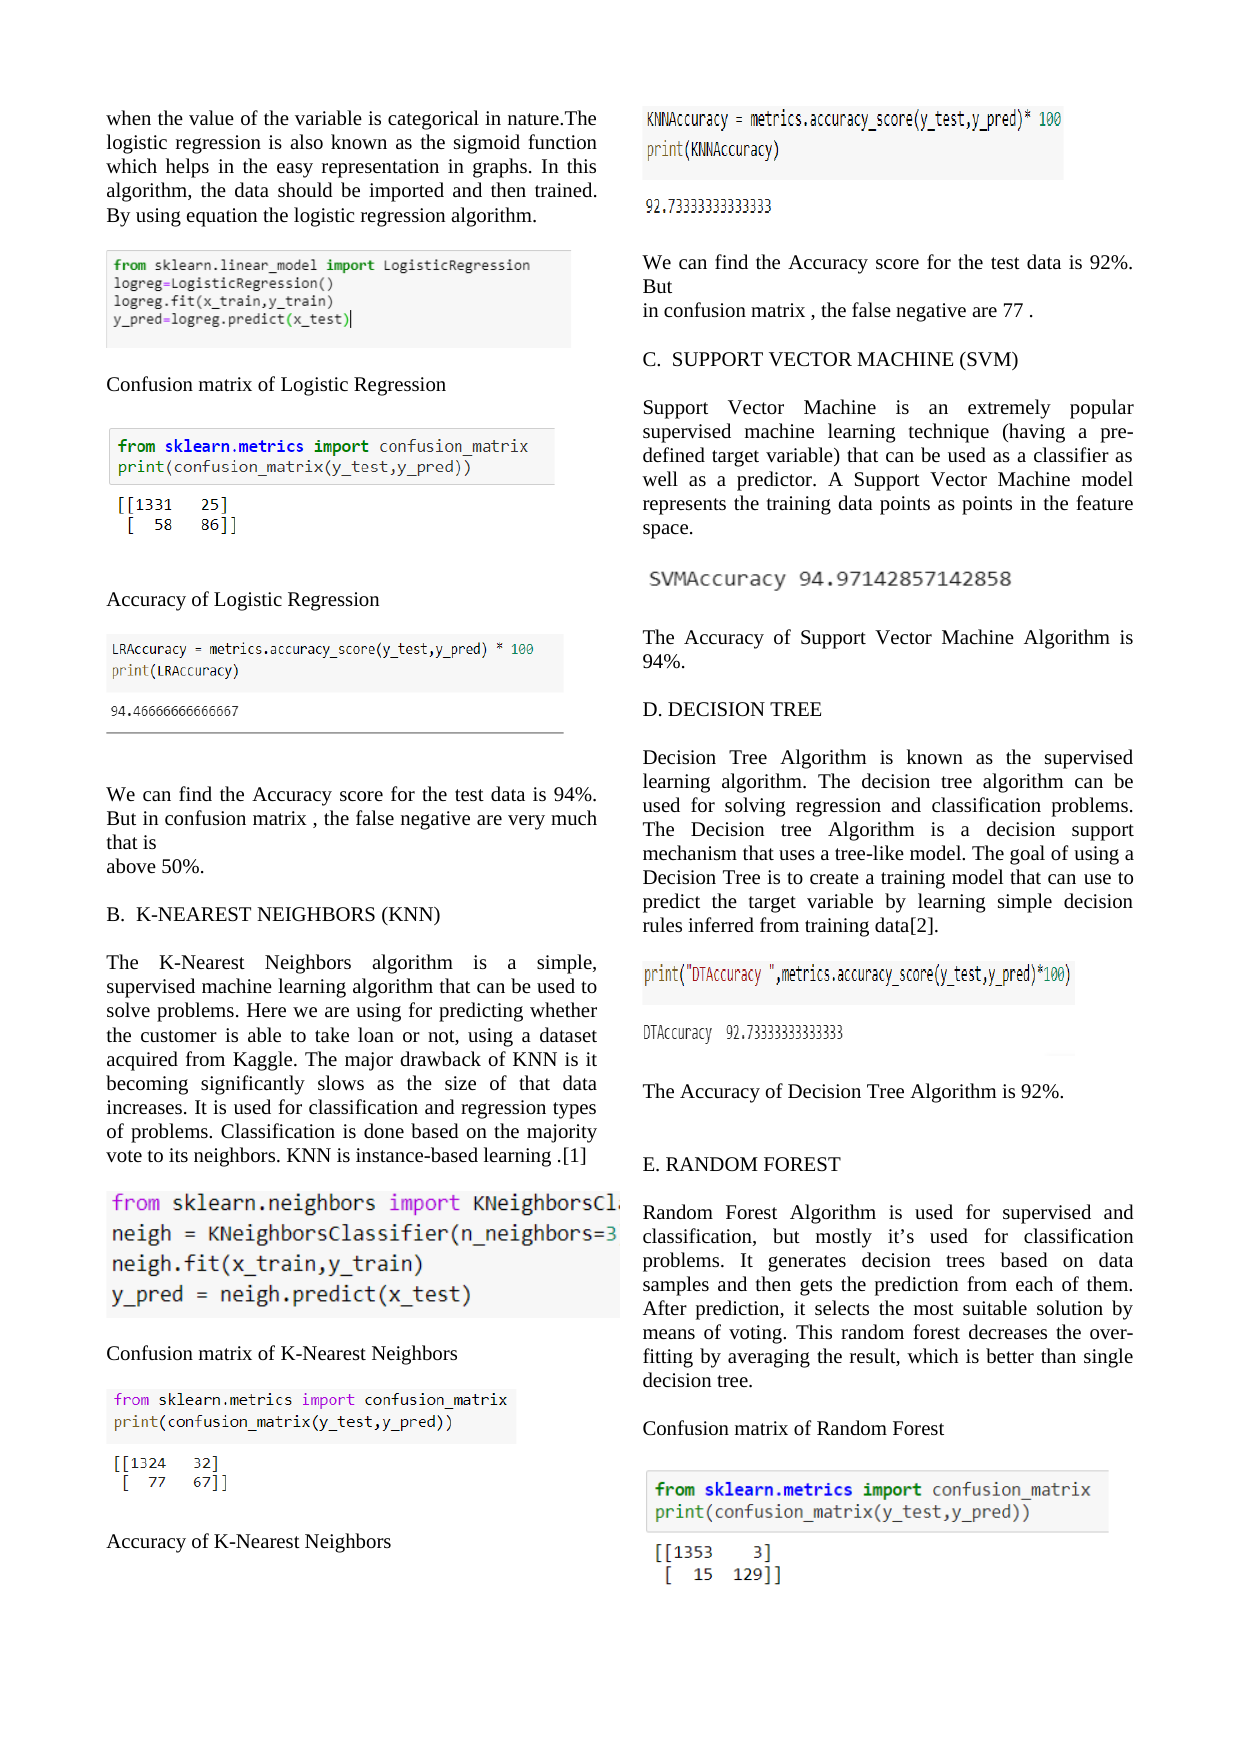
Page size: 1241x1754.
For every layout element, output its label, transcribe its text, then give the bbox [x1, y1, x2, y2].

picture [106, 634, 564, 734]
text Accuracy of K-Nearest Neighbors [106, 1529, 598, 1553]
text We can find the Accuracy score for the test data is 94%. But in confusion matrix , the false negative are very much that is [106, 782, 598, 854]
picture [642, 961, 1075, 1056]
list K-NEAREST NEIGHBORS (KNN) [106, 902, 598, 926]
picture [106, 250, 572, 348]
list RANDOM FOREST [642, 1152, 1134, 1176]
text Support Vector Machine is an extremely popular supervised machine learning technique (having a pre-defined target variable) that can be used as a classifier as well as a predictor. A Support Vector Machine model represents the training data points as points in the feature space. [642, 395, 1134, 539]
text Confusion matrix of Logistic Regression [106, 372, 598, 396]
text above 50%. [106, 854, 598, 878]
text We can find the Accuracy score for the test data is 92%. But [642, 250, 1134, 298]
text The K-Nearest Neighbors algorithm is a simple, supervised machine learning algorithm that can be used to solve problems. Here we are using for predicting whether the customer is able to take loan or not, using a dataset acquired from Kaggle. The major drawback of KNN is it becoming significantly slows as the size of that data increases. It is used for classification and regression types of problems. Classification is done based on the majority vote to its neighbors. KNN is instance-based learning .[1] [106, 950, 598, 1167]
picture [106, 1191, 620, 1318]
text Accuracy of Logistic Regression [106, 587, 598, 611]
text Decision Tree Algorithm is known as the supervised learning algorithm. The decision tree algorithm can be used for solving regression and classification problems. The Decision tree Algorithm is a decision support mechanism that uses a tree-like model. The goal of using a Decision Tree is to create a training model that can use to predict the target variable by learning simple decision rules inferred from training data[2]. [642, 745, 1134, 937]
text Confusion matrix of Random Forest [642, 1416, 1134, 1440]
text in confusion matrix , the false negative are 77 . [642, 298, 1134, 322]
picture [642, 563, 1028, 601]
list DECISION TREE [642, 697, 1134, 721]
picture [106, 424, 555, 559]
text The Accuracy of Support Vector Machine Algorithm is 94%. [642, 625, 1134, 673]
picture [642, 1464, 1109, 1598]
picture [642, 106, 1064, 227]
text Random Forest Algorithm is used for supervised and classification, but mostly it’s used for classification problems. It generates decision trees based on data samples and then gets the prediction from each of them. After prediction, it selects the most suitable solution by means of voting. This random forest decreases the over-fitting by averaging the result, which is better than single decision tree. [642, 1200, 1134, 1392]
text The Accuracy of Decision Tree Algorithm is 92%. [642, 1079, 1134, 1103]
text Confusion matrix of K-Nearest Neighbors [106, 1341, 598, 1365]
list SUPPORT VECTOR MACHINE (SVM) [642, 347, 1134, 371]
picture [106, 1389, 517, 1505]
